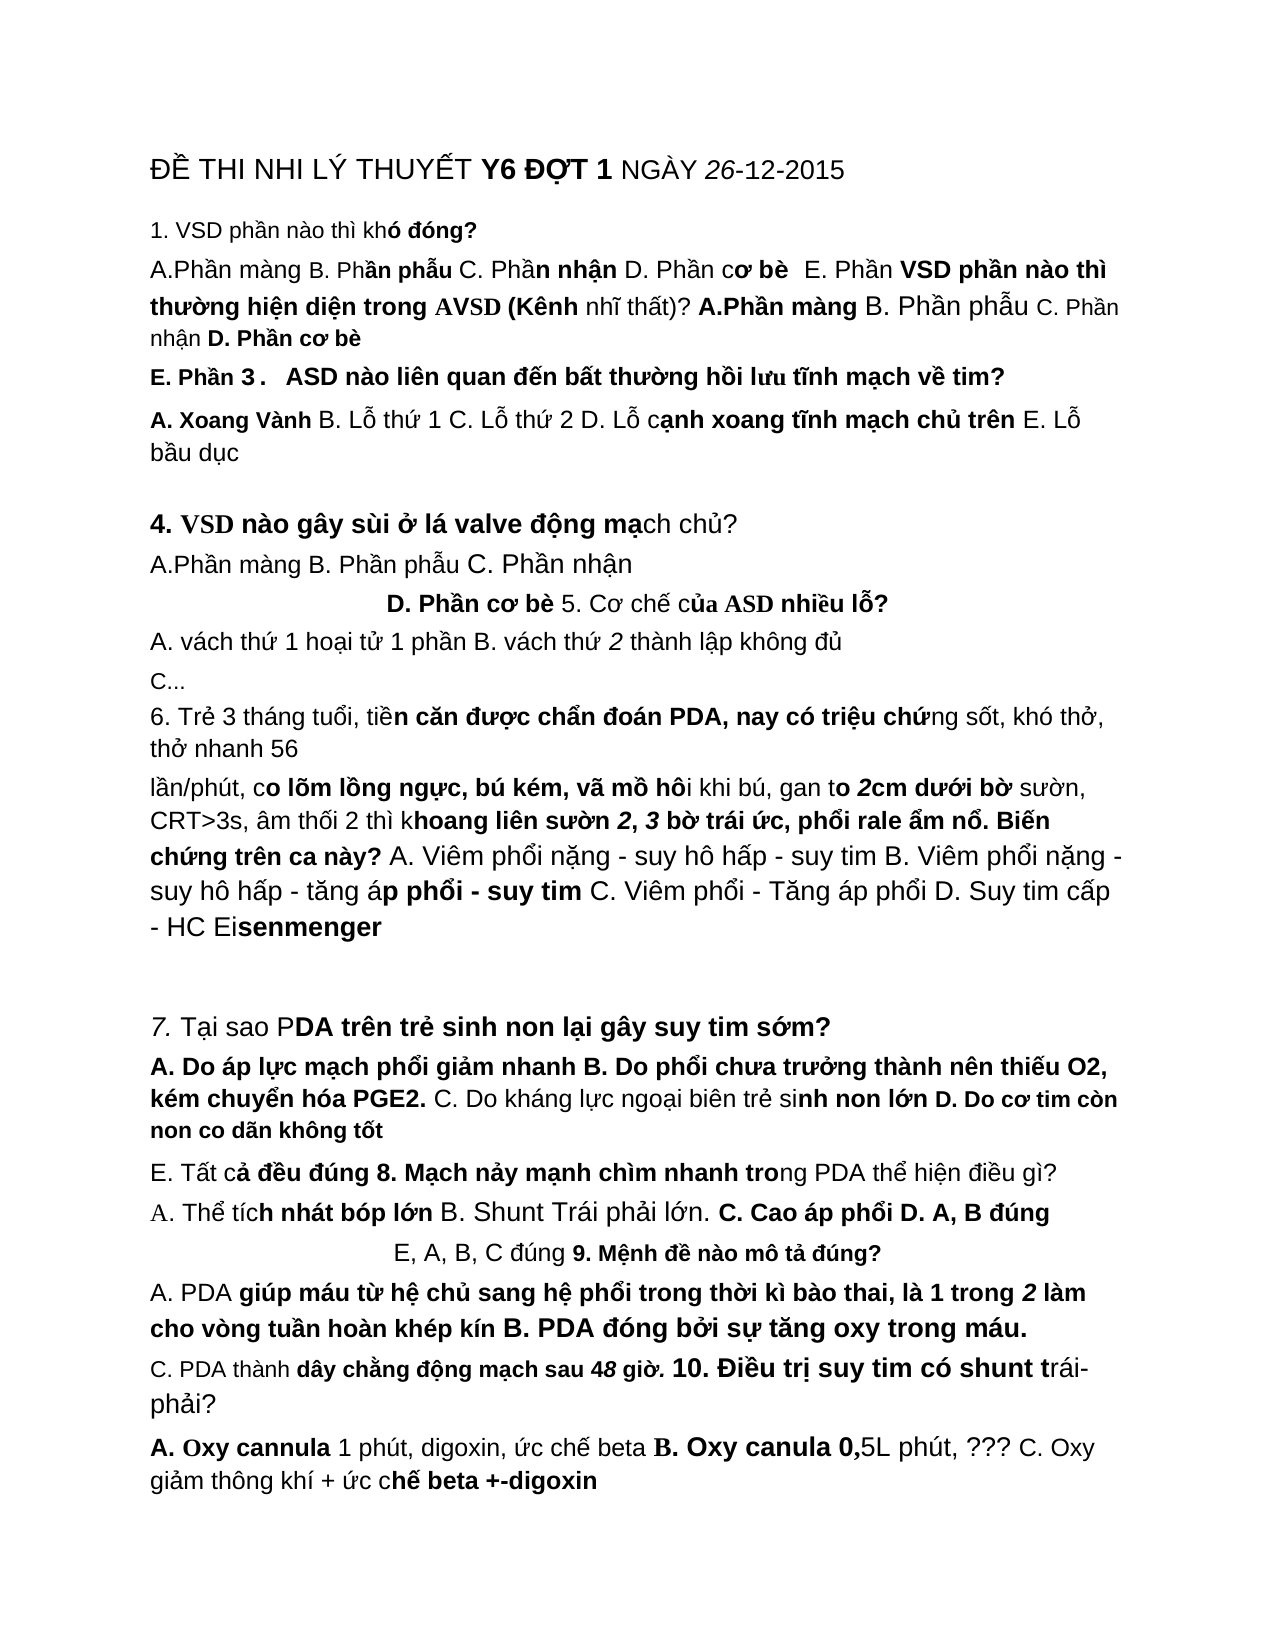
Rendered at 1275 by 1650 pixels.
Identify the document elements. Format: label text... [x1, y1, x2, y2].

text A. Thể tích nhát bóp lớn B. Shunt Trái phải lớn. C. Cao áp phổi D. A, B đúng [150, 1196, 1125, 1228]
text A. PDA giúp máu từ hệ chủ sang hệ phổi trong thời kì bào thai, là 1 trong 2 làm cho vòng tuần hoàn khép kín B. PDA đóng bởi sự tăng oxy trong máu. [150, 1278, 1125, 1343]
text 7. Tại sao PDA trên trẻ sinh non lại gây suy tim sớm? [150, 1011, 1125, 1042]
text 1. VSD phần nào thì khó đóng? [150, 217, 1125, 243]
text ĐỀ THI NHI LÝ THUYẾT Y6 ĐỢT 1 NGÀY 26-12-2015 [150, 152, 1125, 187]
text A.Phần màng B. Phần phẫu C. Phần nhận D. Phần cơ bè E. Phần VSD phần nào thì thường hiện diện trong AVSD (Kênh nhĩ thất)? A.Phần màng B. Phần phẫu C. Phần nhận D. Phần cơ bè [150, 254, 1125, 352]
text E. Phần 3. ASD nào liên quan đến bất thường hồi lưu tĩnh mạch về tim? [150, 362, 1125, 392]
text D. Phần cơ bè 5. Cơ chế của ASD nhiều lỗ? [150, 589, 1125, 618]
text A. Xoang Vành B. Lỗ thứ 1 C. Lỗ thứ 2 D. Lỗ cạnh xoang tĩnh mạch chủ trên E. Lỗ bầu dục [150, 405, 1125, 467]
text E. Tất cả đều đúng 8. Mạch nảy mạnh chìm nhanh trong PDA thể hiện điều gì? [150, 1158, 1125, 1186]
text C... [150, 668, 1125, 694]
text A. vách thứ 1 hoại tử 1 phần B. vách thứ 2 thành lập không đủ [150, 627, 1125, 656]
text E, A, B, C đúng 9. Mệnh đề nào mô tả đúng? [150, 1238, 1125, 1266]
text 4. VSD nào gây sùi ở lá valve động mạch chủ? [150, 508, 1125, 539]
text C. PDA thành dây chằng động mạch sau 48 giờ. 10. Điều trị suy tim có shunt trái- phải? [150, 1352, 1125, 1420]
text lần/phút, co lõm lồng ngực, bú kém, vã mồ hôi khi bú, gan to 2cm dưới bờ sườn, CRT>3s, âm thối 2 thì khoang liên sườn 2, 3 bờ trái ức, phổi rale ẩm nổ. Biến chứng trên ca này? A. Viêm phổi nặng - suy hô hấp - suy tim B. Viêm phổi nặng - suy hô hấp - tăng áp phổi - suy tim C. Viêm phổi - Tăng áp phổi D. Suy tim cấp - HC Eisenmenger [150, 773, 1125, 943]
text 6. Trẻ 3 tháng tuổi, tiền căn được chẩn đoán PDA, nay có triệu chứng sốt, khó thở, thở nhanh 56 [150, 701, 1125, 763]
text A. Do áp lực mạch phổi giảm nhanh B. Do phổi chưa trưởng thành nên thiếu O2, kém chuyển hóa PGE2. C. Do kháng lực ngoại biên trẻ sinh non lớn D. Do cơ tim còn non co dãn không tốt [150, 1051, 1125, 1143]
text A.Phần màng B. Phần phẫu C. Phần nhận [150, 548, 1125, 579]
text A. Oxy cannula 1 phút, digoxin, ức chế beta B. Oxy canula 0,5L phút, ??? C. Oxy giảm thông khí + ức chế beta +-digoxin [150, 1431, 1125, 1495]
